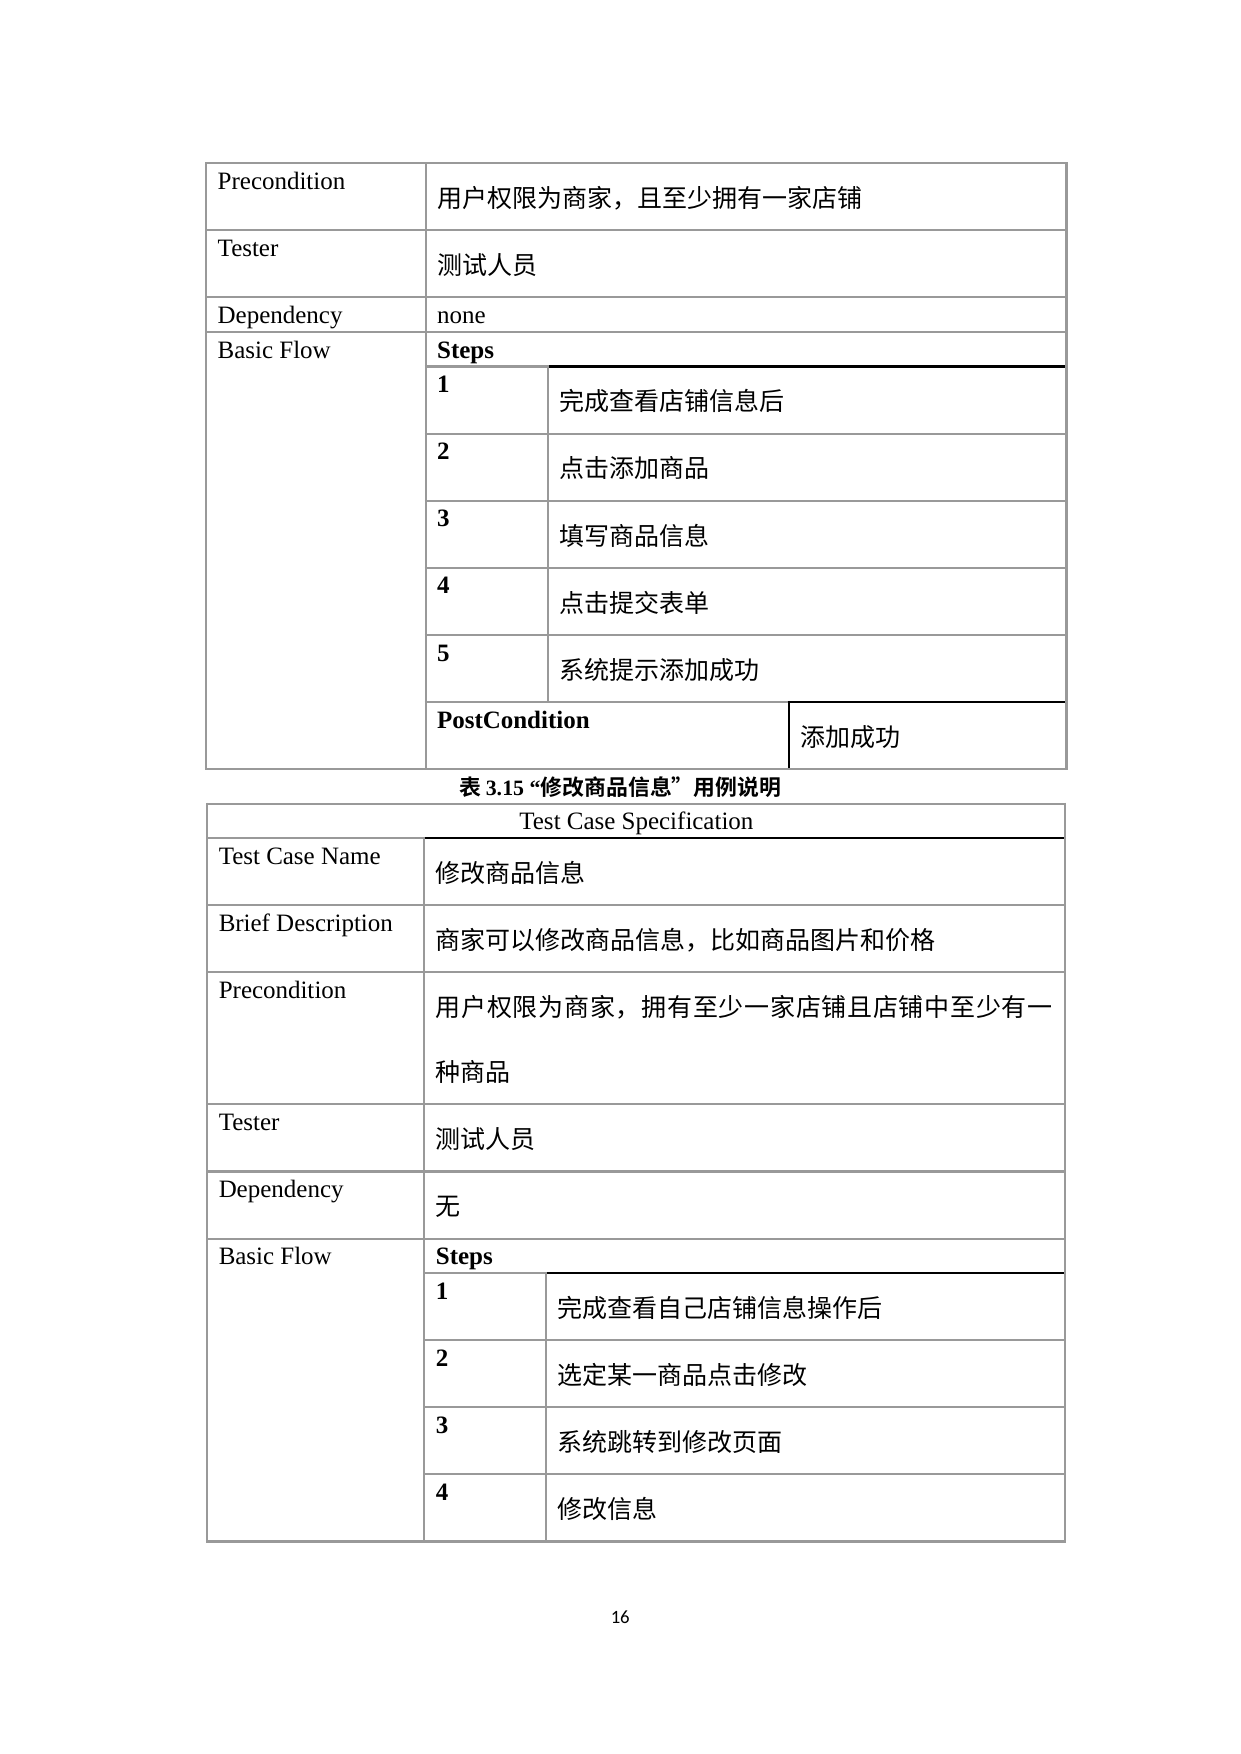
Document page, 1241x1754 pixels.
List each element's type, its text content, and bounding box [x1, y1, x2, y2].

table_cell 5 [427, 636, 547, 701]
table_cell 无 [425, 1173, 1064, 1237]
table_cell Tester [208, 1105, 423, 1170]
table_cell 修改商品信息 [425, 839, 1064, 904]
table_cell 添加成功 [790, 703, 1065, 768]
table_cell Steps [425, 1240, 1064, 1272]
table_cell 完成查看店铺信息后 [549, 368, 1065, 432]
table_cell 测试人员 [427, 231, 1065, 296]
table_cell Steps [427, 333, 1065, 365]
table_cell Basic Flow [207, 333, 425, 768]
table_cell 点击添加商品 [549, 435, 1065, 499]
table_cell Dependency [207, 298, 425, 331]
table_cell 1 [425, 1274, 545, 1339]
table_cell 1 [427, 368, 547, 432]
table_cell 完成查看自己店铺信息操作后 [547, 1274, 1064, 1339]
table_cell 测试人员 [425, 1105, 1064, 1170]
table_cell 用户权限为商家，拥有至少一家店铺且店铺中至少有一种商品 [425, 973, 1064, 1103]
table_cell Precondition [207, 164, 425, 229]
table_cell 修改信息 [547, 1475, 1064, 1540]
table_cell Dependency [208, 1173, 423, 1237]
table_cell 4 [427, 569, 547, 634]
table_cell Basic Flow [208, 1240, 423, 1540]
table_cell 2 [425, 1341, 545, 1406]
table_cell 4 [425, 1475, 545, 1540]
table_cell 用户权限为商家，且至少拥有一家店铺 [427, 164, 1065, 229]
table_cell Test Case Name [208, 839, 423, 904]
table_header Test Case Specification [208, 805, 1064, 837]
table_cell none [427, 298, 1065, 331]
table_cell 商家可以修改商品信息，比如商品图片和价格 [425, 906, 1064, 971]
table_cell Tester [207, 231, 425, 296]
table_cell 系统跳转到修改页面 [547, 1408, 1064, 1473]
table_cell 选定某一商品点击修改 [547, 1341, 1064, 1406]
table_cell Precondition [208, 973, 423, 1103]
table_cell Brief Description [208, 906, 423, 971]
table_cell 3 [425, 1408, 545, 1473]
table_cell 3 [427, 502, 547, 567]
text 表3.15 “修改商品信息”用例说明 [187, 770, 1053, 802]
table_cell 填写商品信息 [549, 502, 1065, 567]
table_cell 系统提示添加成功 [549, 636, 1065, 701]
table_cell PostCondition [427, 703, 788, 768]
table_cell 点击提交表单 [549, 569, 1065, 634]
table_cell 2 [427, 435, 547, 499]
